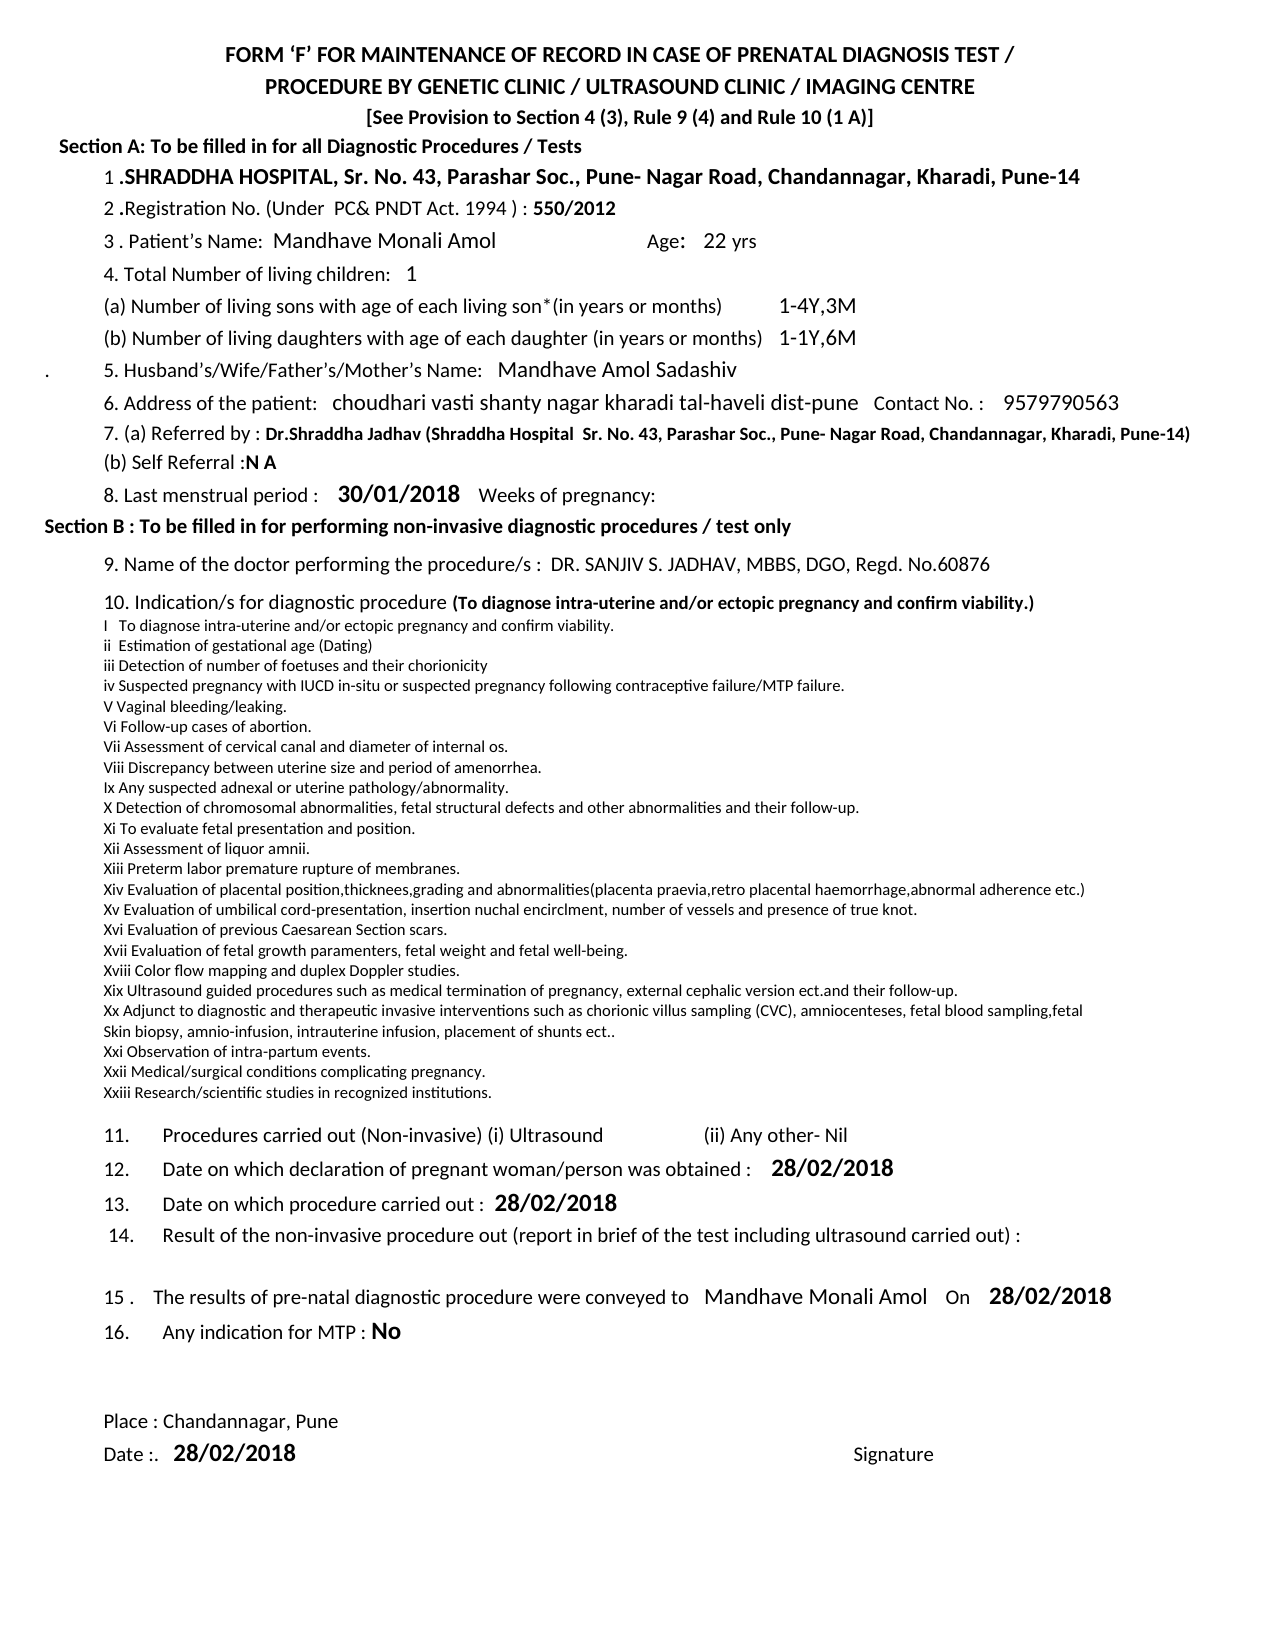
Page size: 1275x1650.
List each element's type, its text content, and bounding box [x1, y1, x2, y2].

text Xix Ultrasound guided procedures such as medical termination of pregnancy, external cephalic version ect.and their follow-up. [0, 980, 1275, 1001]
text Xvii Evaluation of fetal growth paramenters, fetal weight and fetal well-being. [0, 940, 1275, 960]
text ii Estimation of gestational age (Dating) [0, 635, 1196, 655]
text 11. Procedures carried out (Non-invasive) (i) Ultrasound (ii) Any other- Nil [0, 1123, 1275, 1148]
text Vi Follow-up cases of abortion. [0, 716, 1196, 737]
text 10. Indication/s for diagnostic procedure (To diagnose intra-uterine and/or ectopic pregnancy and confirm viability.) [75, 589, 1255, 615]
text 12. Date on which declaration of pregnant woman/person was obtained : [0, 1152, 1275, 1182]
text 14. Result of the non-invasive procedure out (report in brief of the test including ultrasound carried out) : [103, 1222, 1226, 1247]
text Xvi Evaluation of previous Caesarean Section scars. [0, 919, 1275, 940]
text X Detection of chromosomal abnormalities, fetal structural defects and other abnormalities and their follow-up. [0, 798, 1196, 818]
text 7. (a) Referred by : Dr.Shraddha Jadhav (Shraddha Hospital Sr. No. 43, Parashar Soc., Pune- Nagar Road, Chandannagar, Kharadi, Pune-14) [44, 420, 1255, 445]
text 9. Name of the doctor performing the procedure/s : DR. SANJIV S. JADHAV, MBBS, DGO, Regd. No.60876 [0, 551, 1255, 577]
text iv Suspected pregnancy with IUCD in-situ or suspected pregnancy following contraceptive failure/MTP failure. [0, 676, 1196, 696]
text iii Detection of number of foetuses and their chorionicity [0, 655, 1196, 676]
text Xv Evaluation of umbilical cord-presentation, insertion nuchal encirclment, number of vessels and presence of true knot. [0, 899, 1275, 919]
text I To diagnose intra-uterine and/or ectopic pregnancy and confirm viability. [75, 615, 1255, 635]
text Section B : To be filled in for performing non-invasive diagnostic procedures / test only [44, 513, 1255, 538]
text [See Provision to Section 4 (3), Rule 9 (4) and Rule 10 (1 A)] [44, 104, 1196, 129]
text V Vaginal bleeding/leaking. [0, 696, 1196, 716]
text FORM ‘F’ FOR MAINTENANCE OF RECORD IN CASE OF PRENATAL DIAGNOSIS TEST / [44, 40, 1196, 68]
text Xviii Color flow mapping and duplex Doppler studies. [0, 960, 1275, 980]
text (b) Number of living daughters with age of each daughter (in years or months) [44, 323, 1255, 351]
text 6. Address of the patient: Contact No. : [103, 388, 1255, 416]
text Viii Discrepancy between uterine size and period of amenorrhea. [0, 757, 1196, 777]
text 8. Last menstrual period : Weeks of pregnancy: [44, 478, 1255, 509]
text Xxiii Research/scientific studies in recognized institutions. [0, 1082, 1275, 1102]
text 4. Total Number of living children: [44, 259, 1196, 287]
text 13. Date on which procedure carried out : [0, 1187, 1275, 1217]
text Xii Assessment of liquor amnii. [0, 838, 1196, 858]
text 3 . Patient’s Name: Age: yrs [44, 224, 1166, 254]
text 1 .SHRADDHA HOSPITAL, Sr. No. 43, Parashar Soc., Pune- Nagar Road, Chandannagar, Kharadi, Pune-14 [44, 162, 1196, 191]
text Skin biopsy, amnio-infusion, intrauterine infusion, placement of shunts ect.. [0, 1021, 1275, 1041]
text Section A: To be filled in for all Diagnostic Procedures / Tests [44, 133, 1196, 159]
text Xiii Preterm labor premature rupture of membranes. [0, 858, 1196, 879]
text . 5. Husband’s/Wife/Father’s/Mother’s Name: [44, 355, 1255, 383]
text Xi To evaluate fetal presentation and position. [0, 818, 1196, 838]
text Date :. Signature [0, 1438, 1275, 1468]
text Vii Assessment of cervical canal and diameter of internal os. [0, 737, 1196, 757]
text Xxi Observation of intra-partum events. [103, 1041, 1275, 1062]
text 16. Any indication for MTP : No [0, 1315, 1275, 1346]
text 15 . The results of pre-natal diagnostic procedure were conveyed to On [0, 1280, 1275, 1311]
text Xiv Evaluation of placental position,thicknees,grading and abnormalities(placenta praevia,retro placental haemorrhage,abnormal adherence etc.) [0, 879, 1275, 899]
text 2 .Registration No. (Under PC& PNDT Act. 1994 ) : 550/2012 [44, 195, 1196, 220]
text Xxii Medical/surgical conditions complicating pregnancy. [0, 1062, 1275, 1082]
text Ix Any suspected adnexal or uterine pathology/abnormality. [0, 777, 1196, 798]
text Place : Chandannagar, Pune [0, 1408, 1275, 1434]
text (a) Number of living sons with age of each living son*(in years or months) [44, 291, 1255, 319]
text (b) Self Referral :N A [44, 449, 1255, 474]
text PROCEDURE BY GENETIC CLINIC / ULTRASOUND CLINIC / IMAGING CENTRE [44, 72, 1196, 100]
text Xx Adjunct to diagnostic and therapeutic invasive interventions such as chorionic villus sampling (CVC), amniocenteses, fetal blood sampling,fetal [0, 1001, 1275, 1021]
